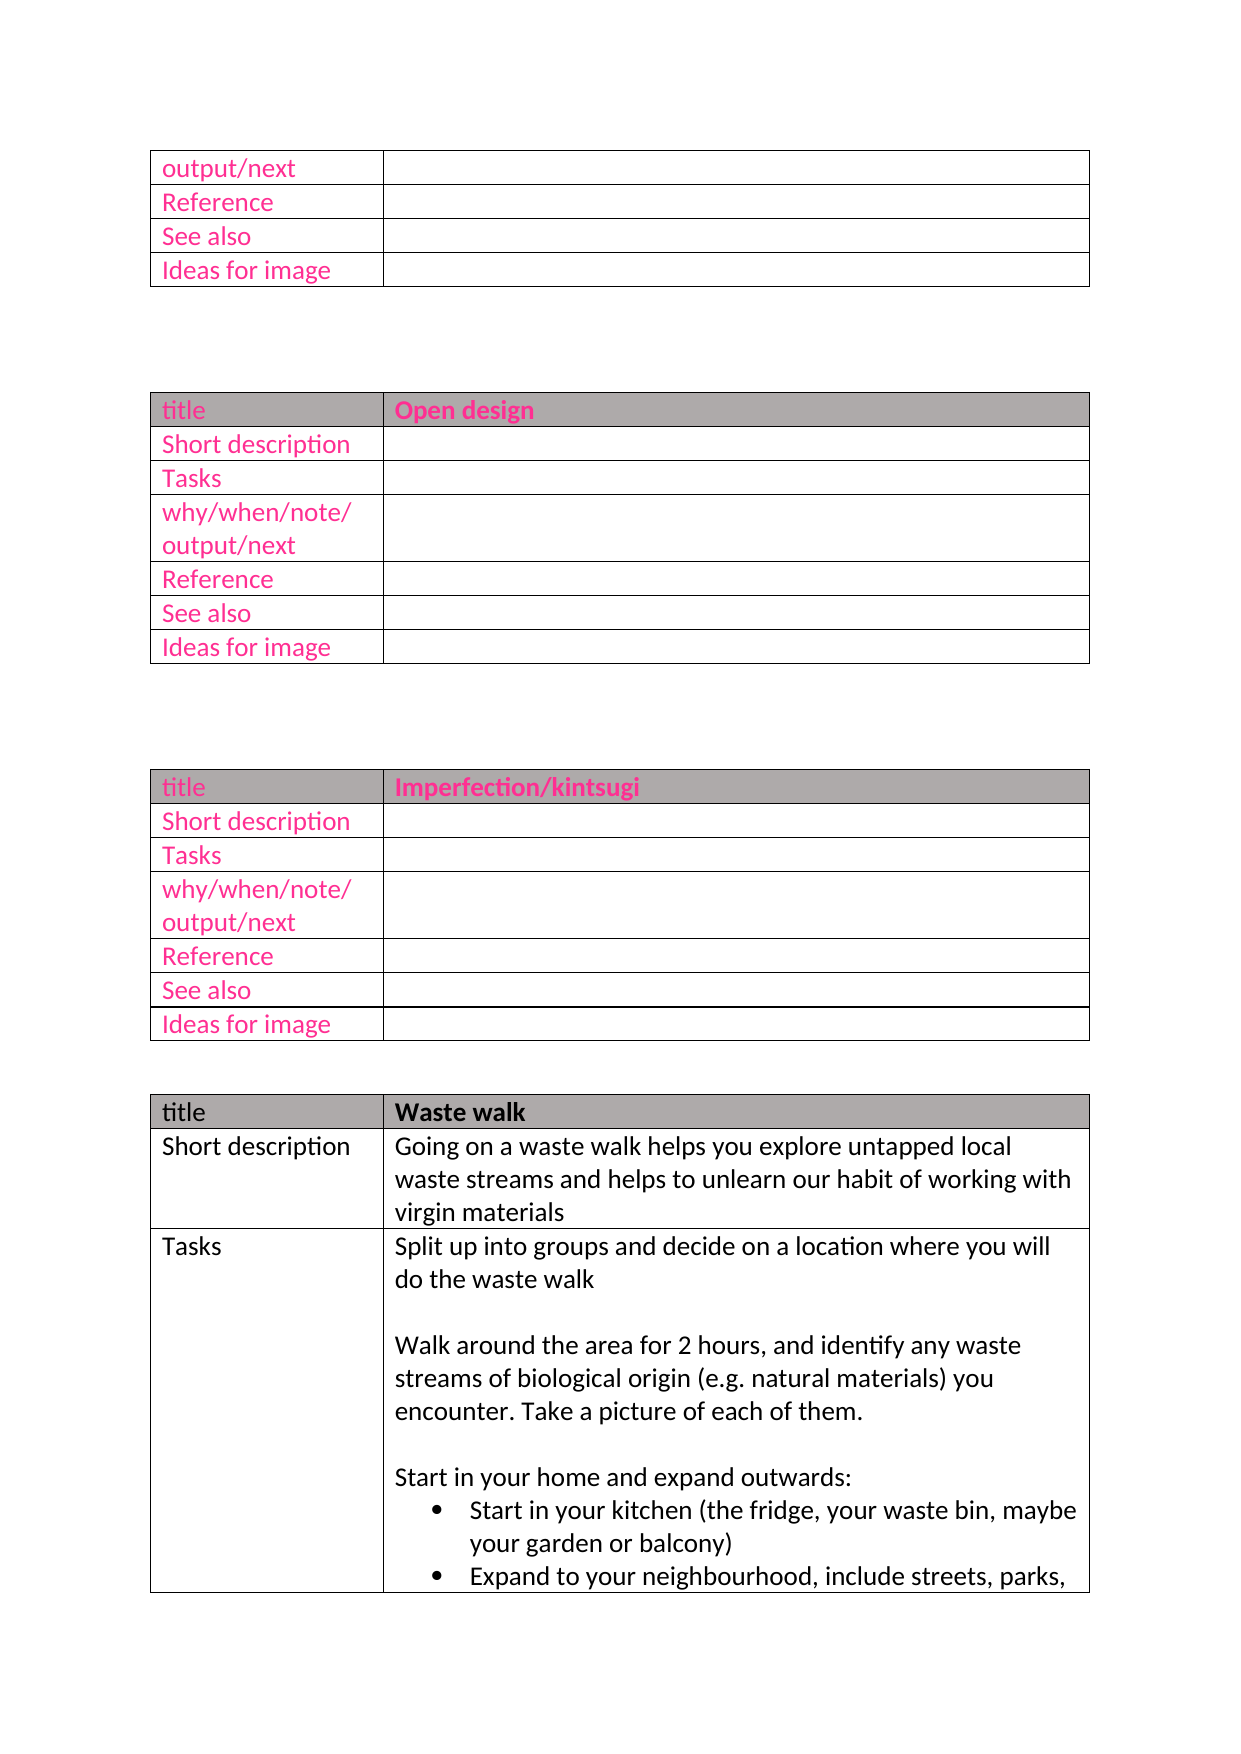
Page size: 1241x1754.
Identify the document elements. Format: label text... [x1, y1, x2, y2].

table_cell why/when/note/output/next [151, 495, 383, 561]
table_cell [384, 804, 1089, 837]
table_header title [151, 770, 383, 803]
table_header Open design [384, 393, 1089, 426]
table_cell Tasks [151, 838, 383, 871]
table_cell [384, 973, 1089, 1006]
table_cell Short description [151, 804, 383, 837]
table_cell Ideas for image [151, 253, 383, 286]
table_cell Going on a waste walk helps you explore untapped local waste streams and helps to unlearn our habit of working with virgin materials [384, 1129, 1089, 1228]
table_cell why/when/note/output/next [151, 151, 383, 184]
table_cell Short description [151, 427, 383, 460]
table_header Waste walk [384, 1095, 1089, 1128]
table_cell [384, 495, 1089, 561]
table_cell Ideas for image [151, 630, 383, 663]
table_cell Tasks [151, 461, 383, 494]
table_cell why/when/note/output/next [151, 872, 383, 938]
table_cell [384, 461, 1089, 494]
table_cell [384, 596, 1089, 629]
table_cell [384, 838, 1089, 871]
table_header Imperfection/kintsugi [384, 770, 1089, 803]
table_cell [384, 1008, 1089, 1040]
table_cell Reference [151, 562, 383, 595]
table_cell [384, 427, 1089, 460]
table_cell See also [151, 973, 383, 1006]
table_cell [384, 872, 1089, 938]
table_header title [151, 1095, 383, 1128]
table_cell Reference [151, 939, 383, 972]
table_cell [384, 562, 1089, 595]
table_cell [384, 253, 1089, 286]
table_cell Ideas for image [151, 1008, 383, 1040]
table_cell See also [151, 219, 383, 252]
table_cell Reference [151, 185, 383, 218]
table_cell [384, 630, 1089, 663]
table_cell [384, 219, 1089, 252]
table_cell See also [151, 596, 383, 629]
table_header title [151, 393, 383, 426]
table_cell [384, 185, 1089, 218]
table_cell [384, 151, 1089, 184]
table_cell Short description [151, 1129, 383, 1228]
table_cell [384, 939, 1089, 972]
table_cell Tasks [151, 1229, 383, 1592]
